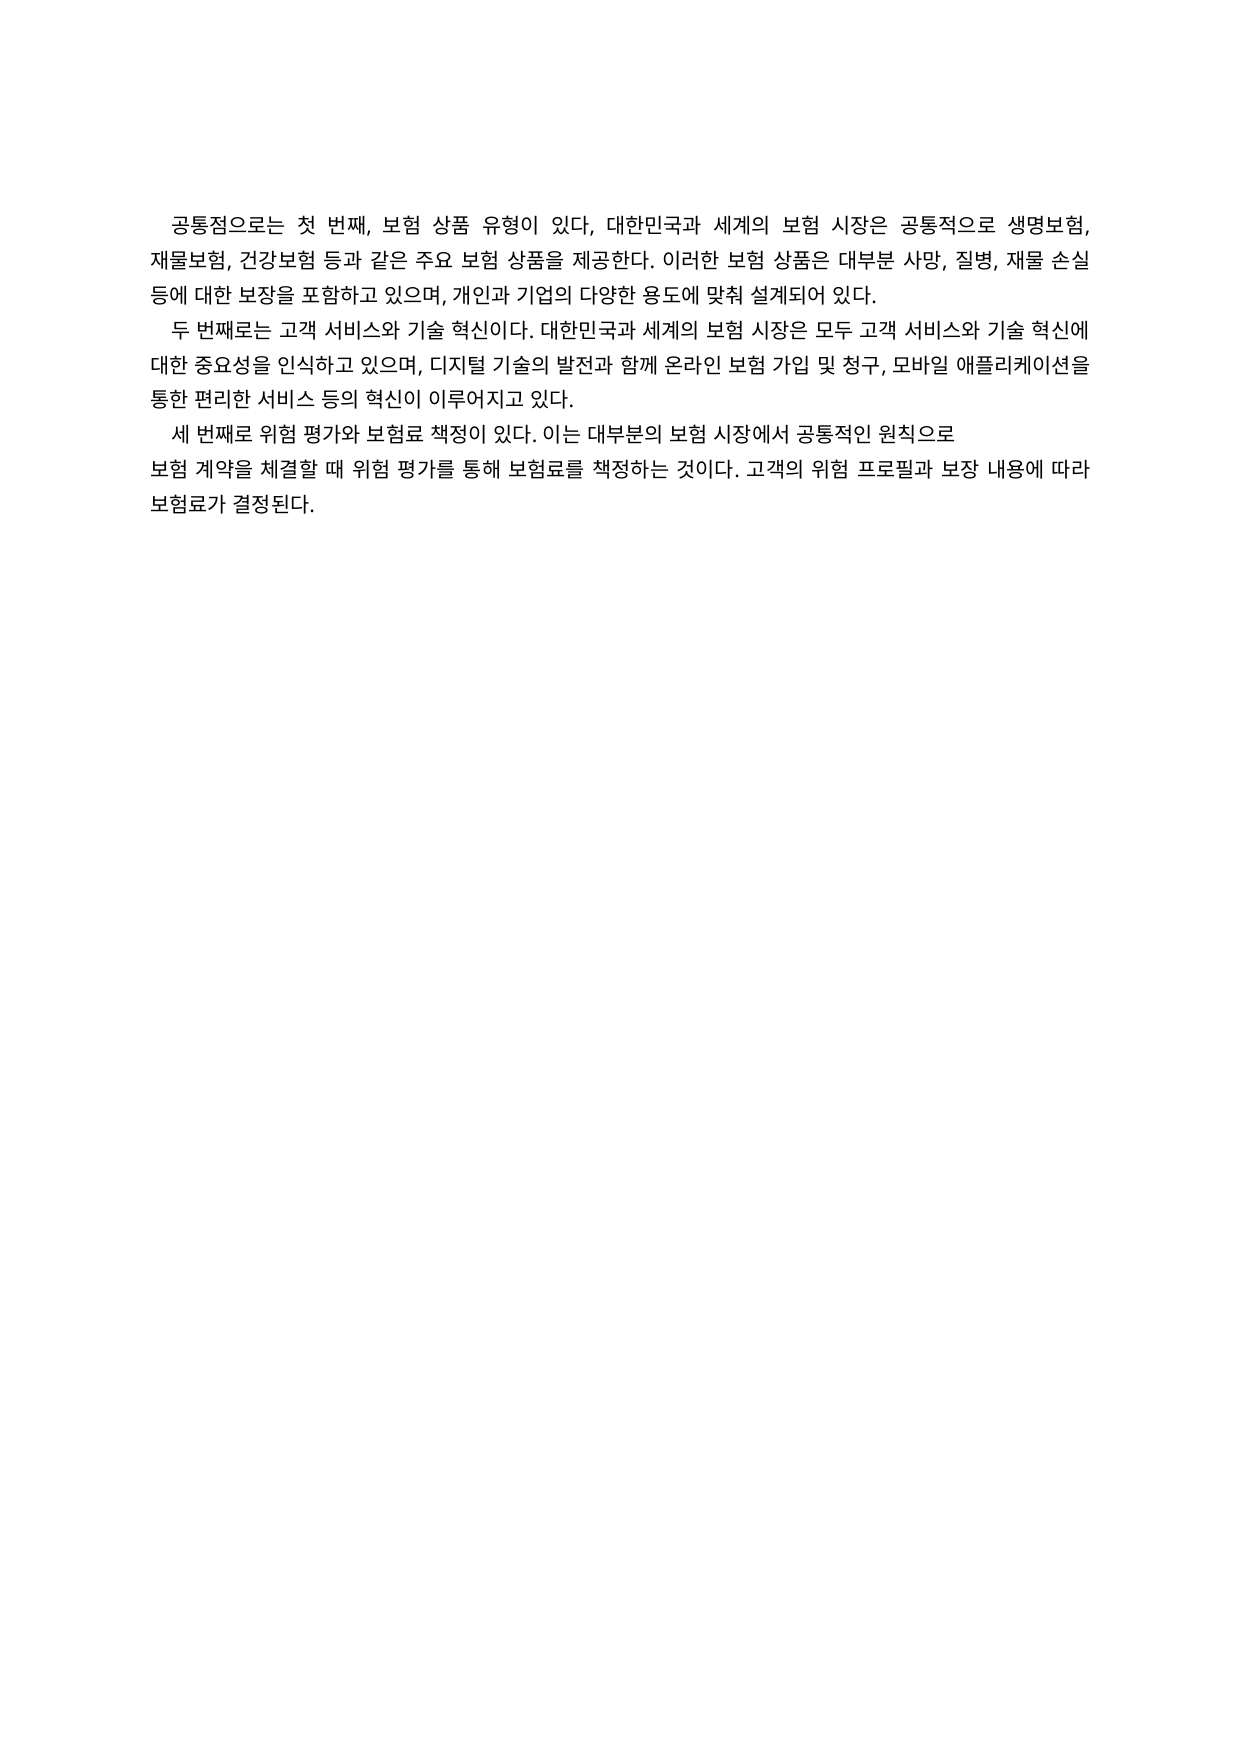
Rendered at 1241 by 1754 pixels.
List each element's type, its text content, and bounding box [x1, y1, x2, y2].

text 두 번째로는 고객 서비스와 기술 혁신이다. 대한민국과 세계의 보험 시장은 모두 고객 서비스와 기술 혁신에 대한 중요성을 인식하고 있으며, 디지털 기술의 발전과 함께 온라인 보험 가입 및 청구, 모바일 애플리케이션을 통한 편리한 서비스 등의 혁신이 이루어지고 있다. [150, 314, 1090, 414]
text 보험 계약을 체결할 때 위험 평가를 통해 보험료를 책정하는 것이다. 고객의 위험 프로필과 보장 내용에 따라 보험료가 결정된다. [150, 453, 1090, 518]
text 세 번째로 위험 평가와 보험료 책정이 있다. 이는 대부분의 보험 시장에서 공통적인 원칙으로 [171, 418, 1090, 449]
text 공통점으로는 첫 번째, 보험 상품 유형이 있다, 대한민국과 세계의 보험 시장은 공통적으로 생명보험, 재물보험, 건강보험 등과 같은 주요 보험 상품을 제공한다. 이러한 보험 상품은 대부분 사망, 질병, 재물 손실 등에 대한 보장을 포함하고 있으며, 개인과 기업의 다양한 용도에 맞춰 설계되어 있다. [150, 210, 1090, 310]
